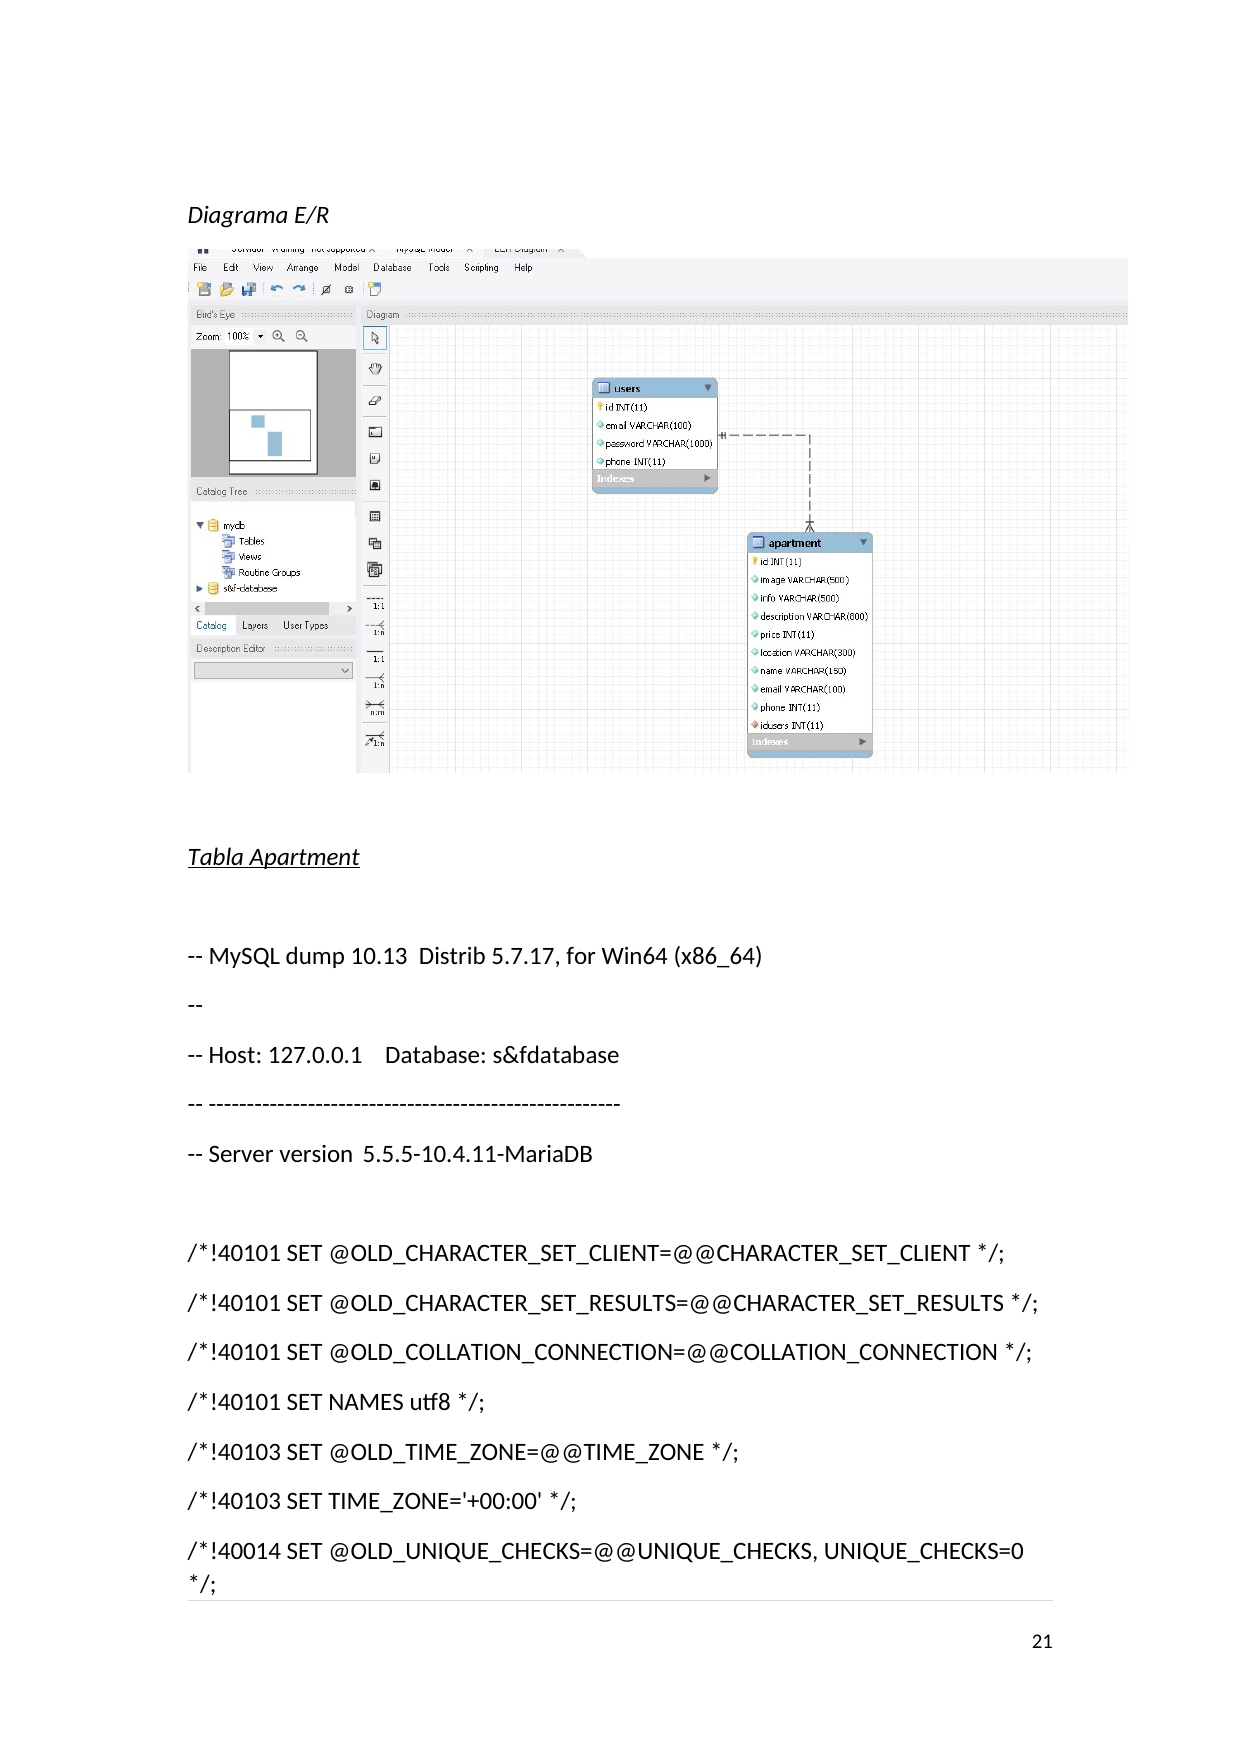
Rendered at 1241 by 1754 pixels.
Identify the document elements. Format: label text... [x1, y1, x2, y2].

text -- ------------------------------------------------------ [187, 1088, 1053, 1119]
text -- [187, 989, 1053, 1020]
text /*!40101 SET NAMES utf8 */; [187, 1386, 1053, 1417]
picture [187, 249, 1129, 773]
text /*!40101 SET @OLD_COLLATION_CONNECTION=@@COLLATION_CONNECTION */; [187, 1336, 1053, 1367]
text /*!40101 SET @OLD_CHARACTER_SET_RESULTS=@@CHARACTER_SET_RESULTS */; [187, 1287, 1053, 1317]
text /*!40103 SET @OLD_TIME_ZONE=@@TIME_ZONE */; [187, 1436, 1053, 1466]
text Diagrama E/R [187, 199, 1053, 230]
text -- Host: 127.0.0.1 Database: s&fdatabase [187, 1039, 1053, 1069]
text -- Server version 5.5.5-10.4.11-MariaDB [187, 1138, 1053, 1169]
text /*!40014 SET @OLD_UNIQUE_CHECKS=@@UNIQUE_CHECKS, UNIQUE_CHECKS=0 */; [187, 1535, 1053, 1598]
text Tabla Apartment [187, 841, 1053, 871]
text /*!40101 SET @OLD_CHARACTER_SET_CLIENT=@@CHARACTER_SET_CLIENT */; [187, 1237, 1053, 1268]
text -- MySQL dump 10.13 Distrib 5.7.17, for Win64 (x86_64) [187, 940, 1053, 970]
text /*!40103 SET TIME_ZONE='+00:00' */; [187, 1485, 1053, 1516]
